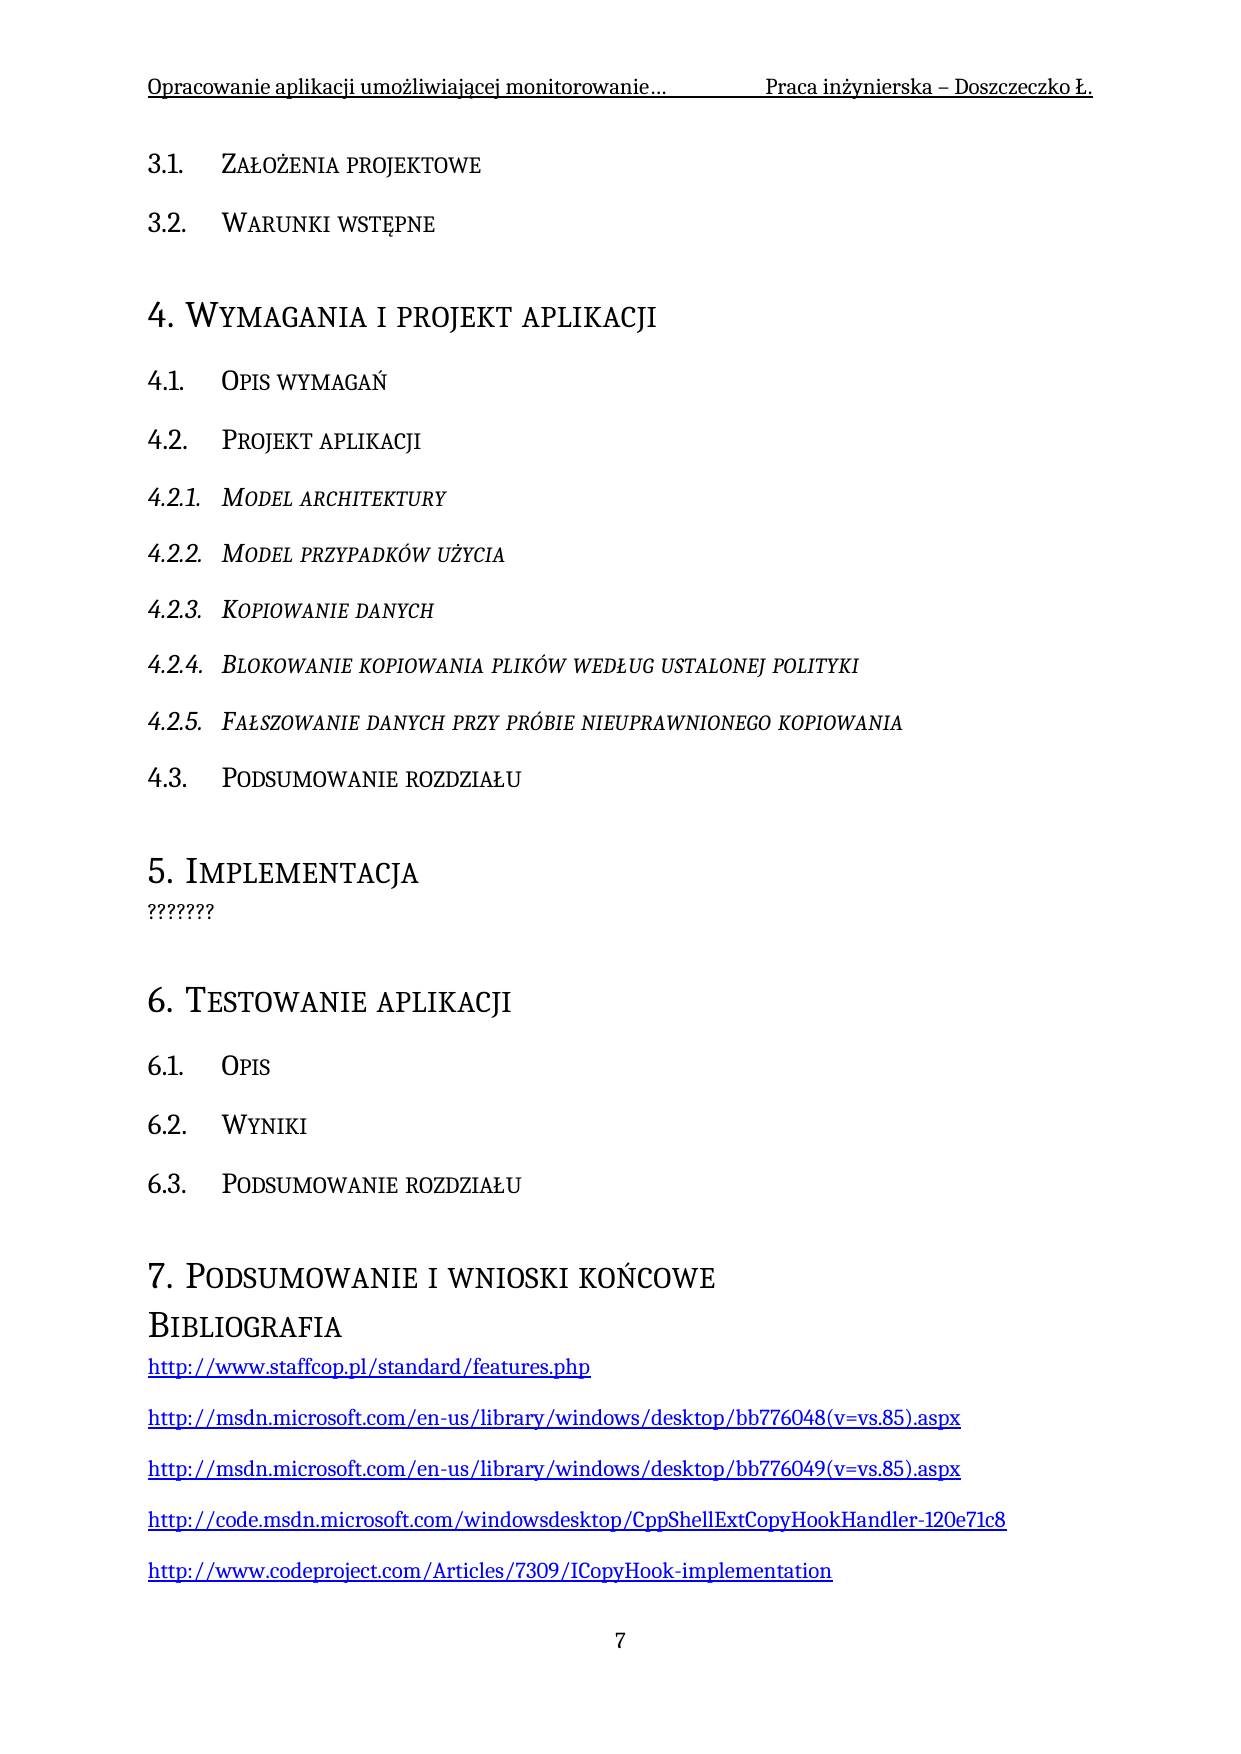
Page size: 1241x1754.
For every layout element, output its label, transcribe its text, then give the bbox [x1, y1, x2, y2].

subtitle Opis wymagań [148, 364, 1093, 398]
subtitle Podsumowanie i wnioski końcowe [148, 1254, 1093, 1298]
text http://msdn.microsoft.com/en-us/library/windows/desktop/bb776048(v=vs.85).aspx [148, 1405, 1093, 1431]
subtitle Testowanie aplikacji [148, 979, 1093, 1022]
subtitle Implementacja [148, 849, 1093, 892]
subtitle Projekt aplikacji [148, 423, 1093, 457]
subtitle Wymagania i projekt aplikacji [148, 294, 1093, 337]
subtitle Bibliografia [148, 1304, 1093, 1347]
subtitle Założenia projektowe [148, 148, 1093, 181]
subtitle Warunki wstępne [148, 206, 1093, 240]
text http://msdn.microsoft.com/en-us/library/windows/desktop/bb776049(v=vs.85).aspx [148, 1456, 1093, 1482]
subtitle Podsumowanie rozdziału [148, 761, 1093, 795]
text http://www.codeproject.com/Articles/7309/ICopyHook-implementation [148, 1558, 1093, 1584]
subtitle Opis [148, 1049, 1093, 1083]
subtitle Blokowanie kopiowania plików według ustalonej polityki [148, 649, 1093, 681]
subtitle Model architektury [148, 482, 1093, 513]
subtitle Podsumowanie rozdziału [148, 1167, 1093, 1200]
text http://code.msdn.microsoft.com/windowsdesktop/CppShellExtCopyHookHandler-120e71c8 [148, 1507, 1093, 1533]
subtitle Kopiowanie danych [148, 594, 1093, 625]
subtitle Wyniki [148, 1108, 1093, 1142]
text http://www.staffcop.pl/standard/features.php [148, 1354, 1093, 1380]
subtitle Fałszowanie danych przy próbie nieuprawnionego kopiowania [148, 706, 1093, 737]
subtitle Model przypadków użycia [148, 538, 1093, 569]
text ??????? [148, 899, 1093, 925]
